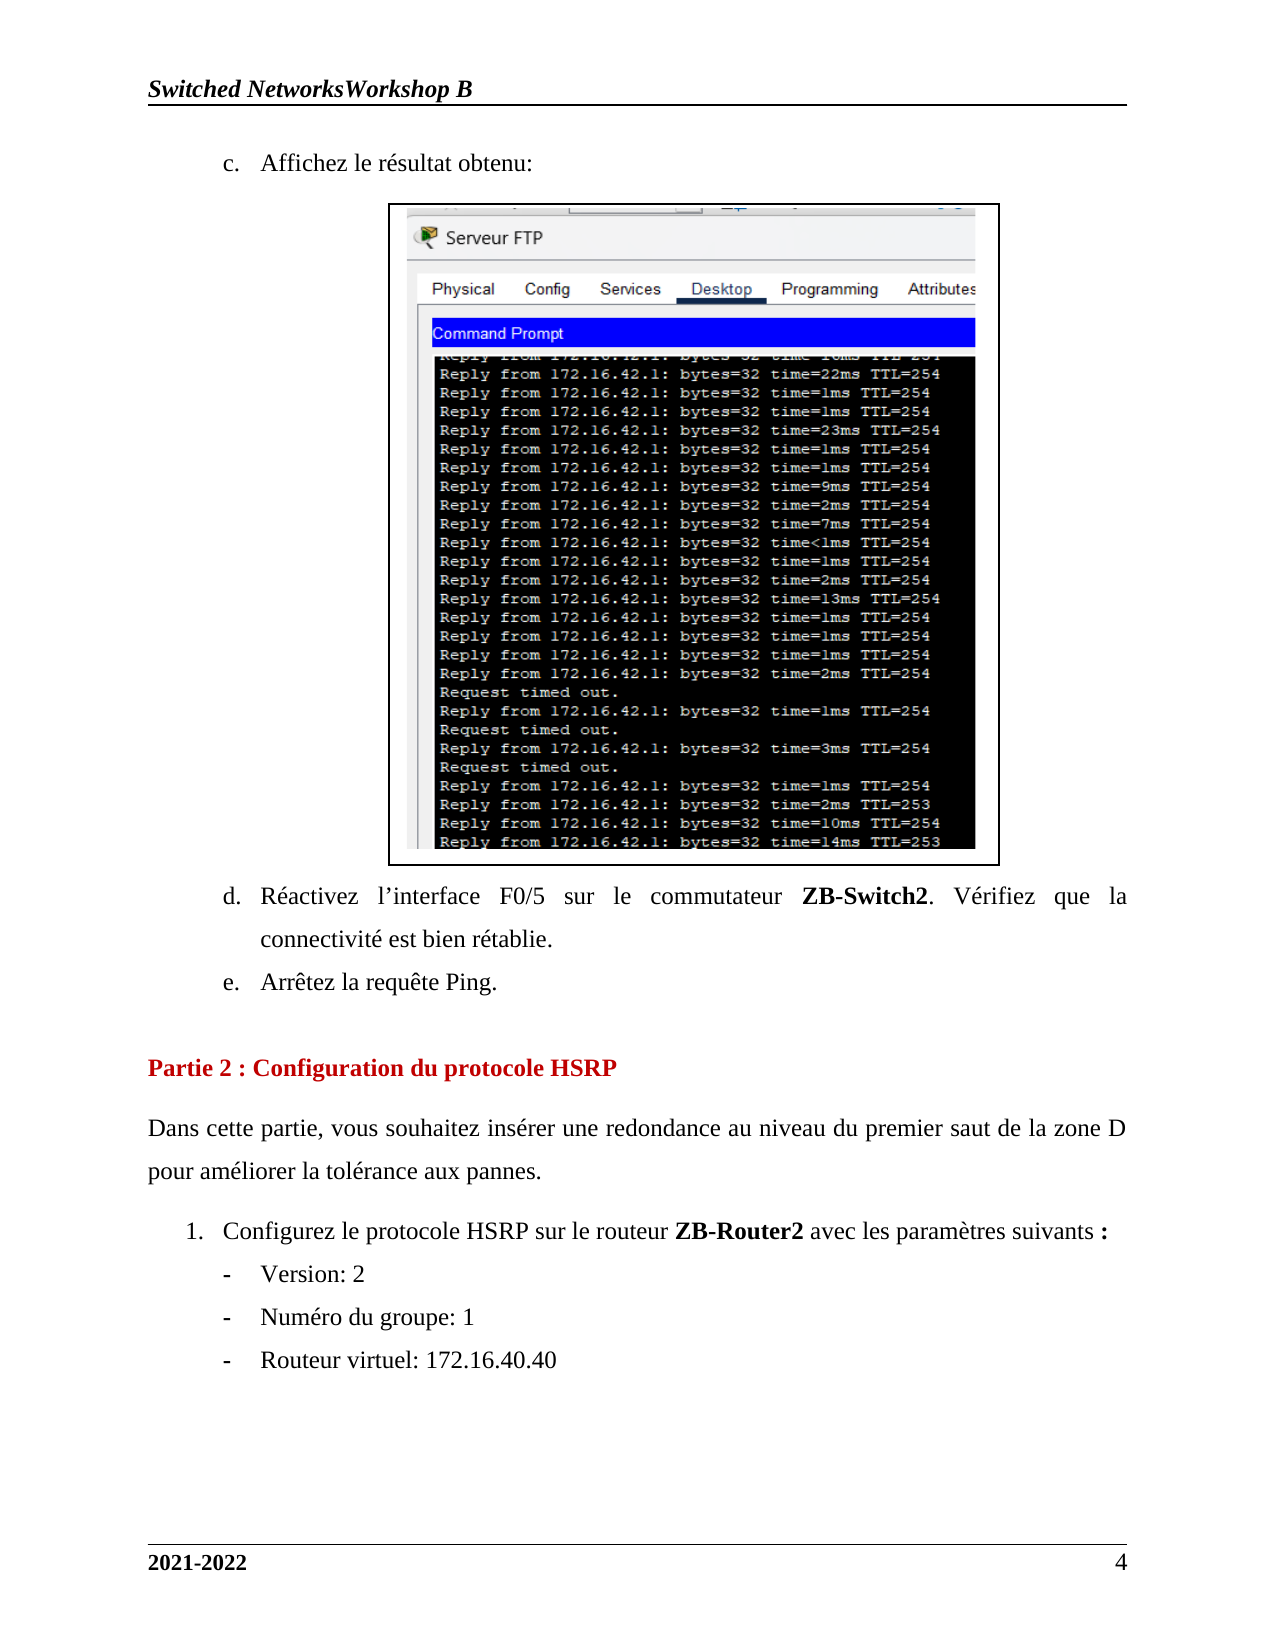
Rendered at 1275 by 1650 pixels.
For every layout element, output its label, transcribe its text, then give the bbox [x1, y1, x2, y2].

list Version: 2 [223, 1259, 1127, 1288]
list Numéro du groupe: 1 [223, 1302, 1127, 1331]
list Réactivez l’interface F0/5 sur le commutateur ZB-Switch2. Vérifiez que la connectivité est bien rétablie. [223, 881, 1127, 953]
text Partie 2 : Configuration du protocole HSRP [148, 1053, 1127, 1082]
list Arrêtez la requête Ping. [223, 967, 1127, 996]
list Configurez le protocole HSRP sur le routeur ZB-Router2 avec les paramètres suivants : [185, 1216, 1127, 1245]
list Affichez le résultat obtenu: [223, 148, 1127, 176]
picture [406, 208, 976, 849]
list Routeur virtuel: 172.16.40.40 [223, 1345, 1127, 1374]
text Dans cette partie, vous souhaitez insérer une redondance au niveau du premier saut de la zone D pour améliorer la tolérance aux pannes. [148, 1113, 1127, 1185]
